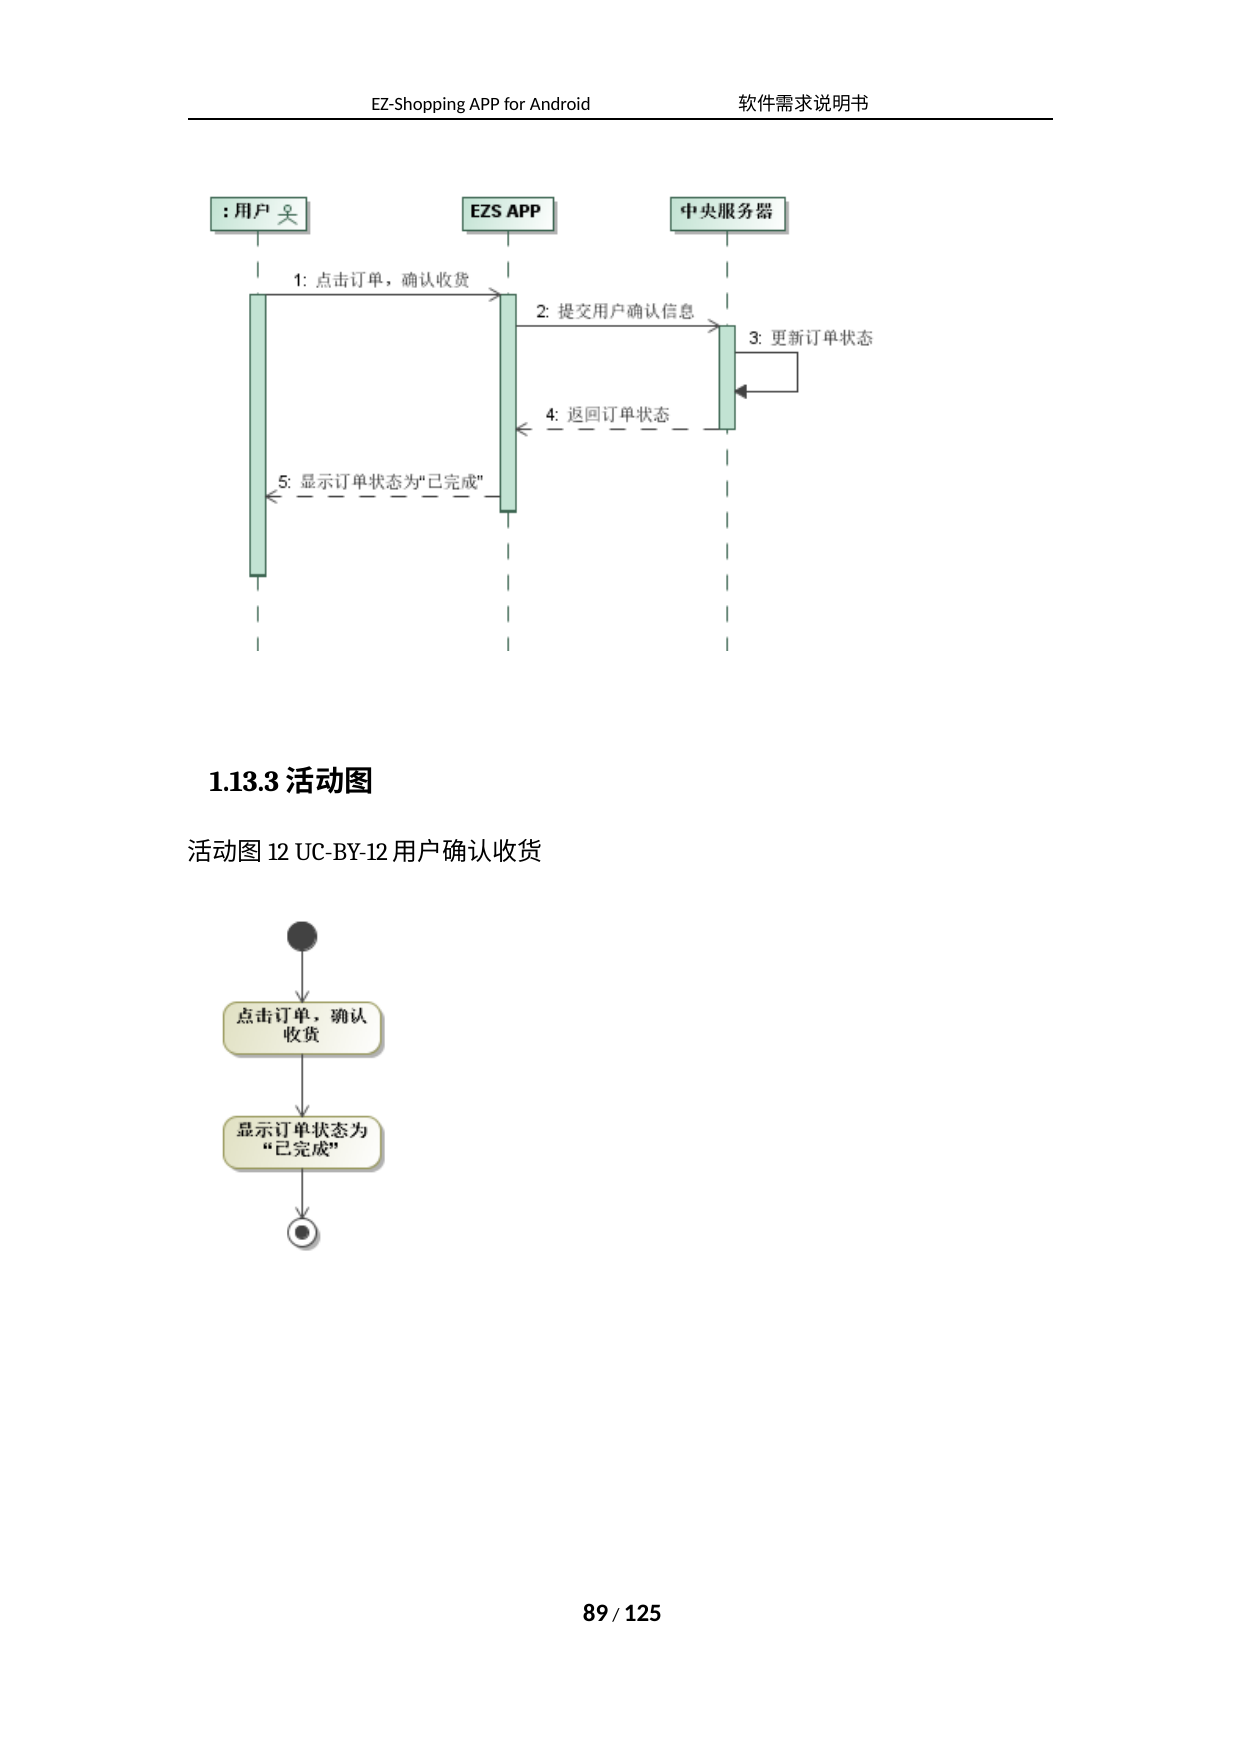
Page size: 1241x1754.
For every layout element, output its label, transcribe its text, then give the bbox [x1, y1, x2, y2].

picture [187, 158, 905, 651]
subtitle 1.13.3 活动图 [209, 746, 1031, 811]
text 活动图 12 UC-BY-12用户确认收货 [187, 817, 1053, 882]
picture [187, 900, 429, 1301]
